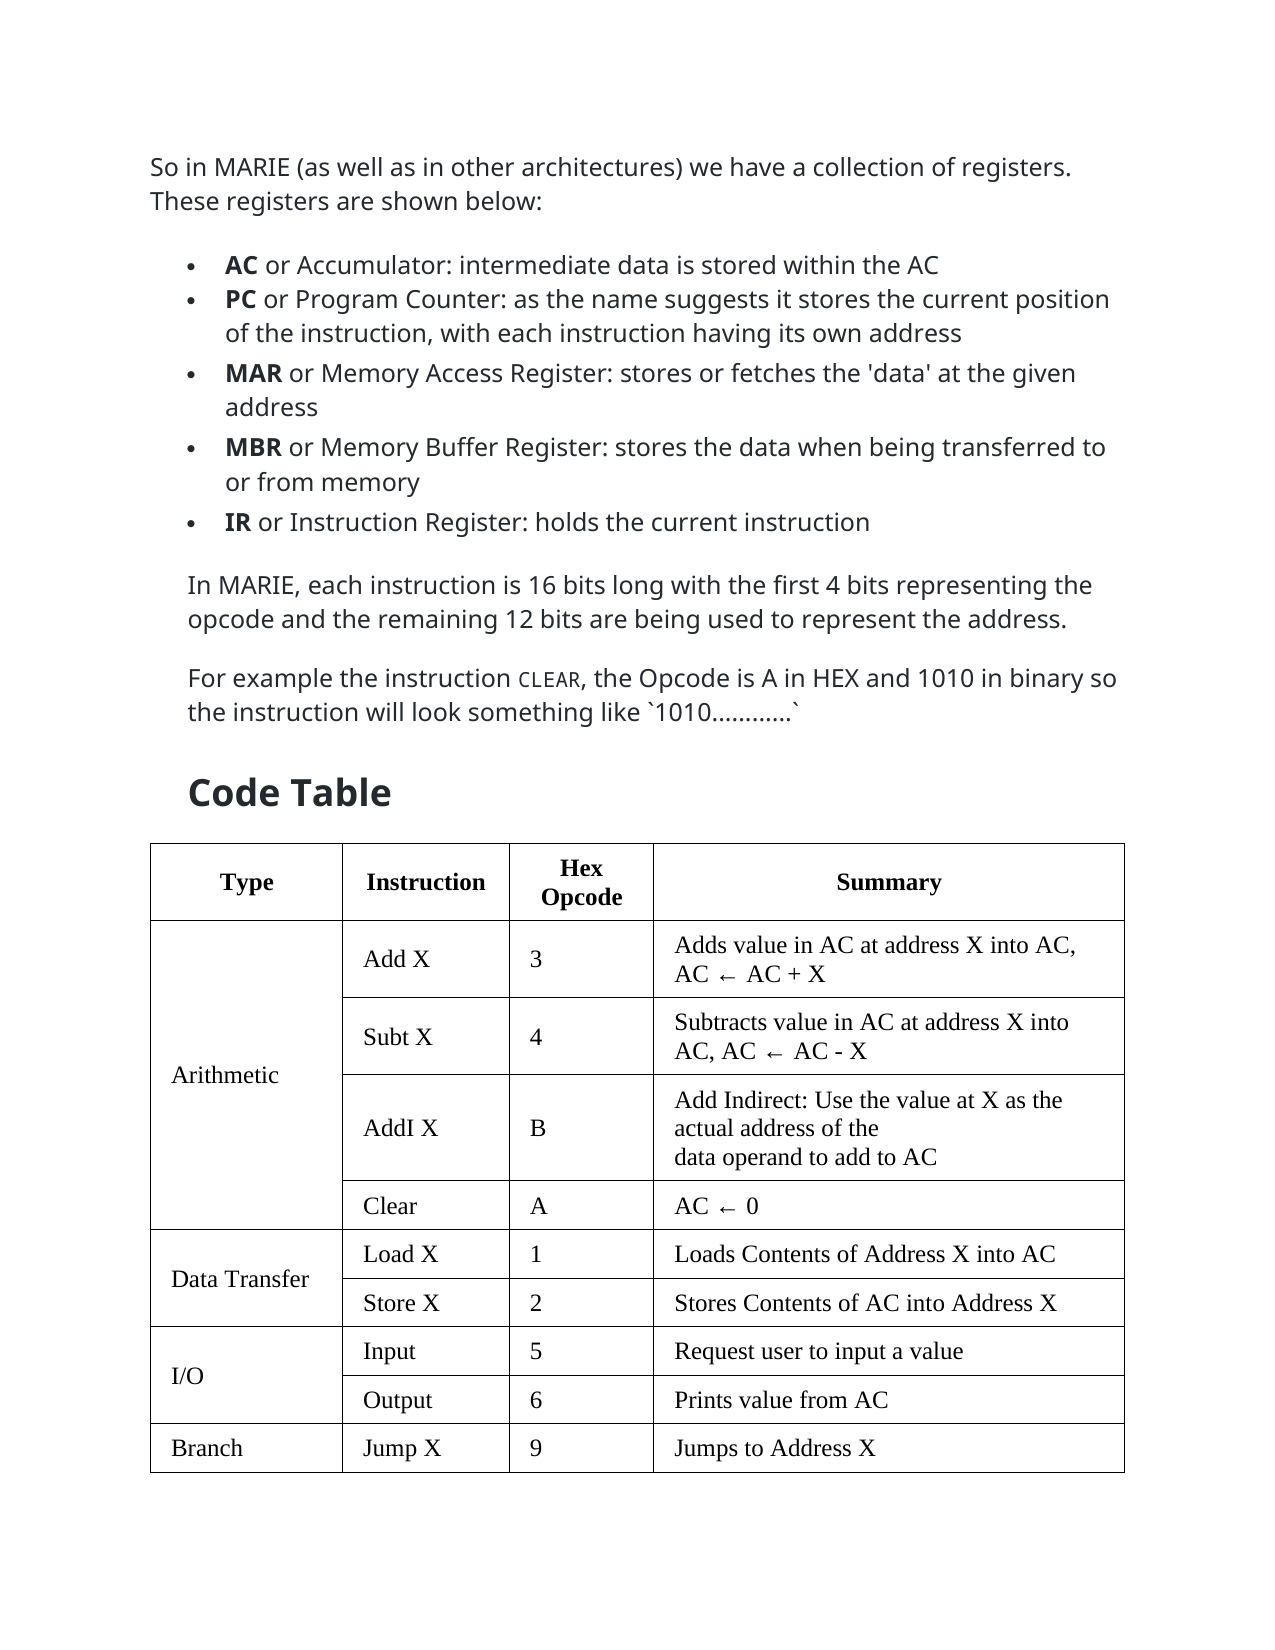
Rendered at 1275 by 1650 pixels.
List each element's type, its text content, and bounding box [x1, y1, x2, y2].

table_cell Jump X [343, 1424, 509, 1472]
table_cell Add X [343, 921, 509, 997]
text For example the instruction CLEAR, the Opcode is A in HEX and 1010 in binary so the instruction will look something like `1010............` [187, 661, 1125, 729]
list MAR or Memory Access Register: stores or fetches the 'data' at the given address [187, 356, 1125, 424]
list PC or Program Counter: as the name suggests it stores the current position of the instruction, with each instruction having its own address [187, 281, 1125, 349]
table_cell Prints value from AC [654, 1376, 1124, 1423]
table_cell Subtracts value in AC at address X into AC, AC ← AC - X [654, 998, 1124, 1074]
table_cell Store X [343, 1279, 509, 1326]
table_cell B [510, 1075, 653, 1180]
table_cell 1 [510, 1230, 653, 1277]
table_cell Stores Contents of AC into Address X [654, 1279, 1124, 1326]
table_cell Add Indirect: Use the value at X as the actual address of the data operand to add to AC [654, 1075, 1124, 1180]
table_cell 2 [510, 1279, 653, 1326]
table_cell Request user to input a value [654, 1327, 1124, 1374]
list MBR or Memory Buffer Register: stores the data when being transferred to or from memory [187, 430, 1125, 498]
table_header Type [151, 844, 342, 920]
table_cell Clear [343, 1181, 509, 1229]
table_header Instruction [343, 844, 509, 920]
table_cell Output [343, 1376, 509, 1423]
table_cell Load X [343, 1230, 509, 1277]
table_cell 5 [510, 1327, 653, 1374]
table_cell Arithmetic [151, 921, 342, 1229]
text In MARIE, each instruction is 16 bits long with the first 4 bits representing the opcode and the remaining 12 bits are being used to represent the address. [187, 568, 1125, 636]
table_cell Adds value in AC at address X into AC, AC ← AC + X [654, 921, 1124, 997]
table_cell 9 [510, 1424, 653, 1472]
table_cell 4 [510, 998, 653, 1074]
table_cell Branch [151, 1424, 342, 1472]
table_cell 3 [510, 921, 653, 997]
table_cell Input [343, 1327, 509, 1374]
list AC or Accumulator: intermediate data is stored within the AC [187, 247, 1125, 281]
table_cell AC ← 0 [654, 1181, 1124, 1229]
table_cell 6 [510, 1376, 653, 1423]
table_cell Jumps to Address X [654, 1424, 1124, 1472]
table_cell Loads Contents of Address X into AC [654, 1230, 1124, 1277]
text Code Table [187, 766, 1125, 817]
table_cell I/O [151, 1327, 342, 1423]
table_header Hex Opcode [510, 844, 653, 920]
table_header Summary [654, 844, 1124, 920]
table_cell A [510, 1181, 653, 1229]
table_cell Subt X [343, 998, 509, 1074]
table_cell AddI X [343, 1075, 509, 1180]
list IR or Instruction Register: holds the current instruction [187, 504, 1125, 538]
table_cell Data Transfer [151, 1230, 342, 1326]
text So in MARIE (as well as in other architectures) we have a collection of registers. These registers are shown below: [150, 150, 1125, 218]
